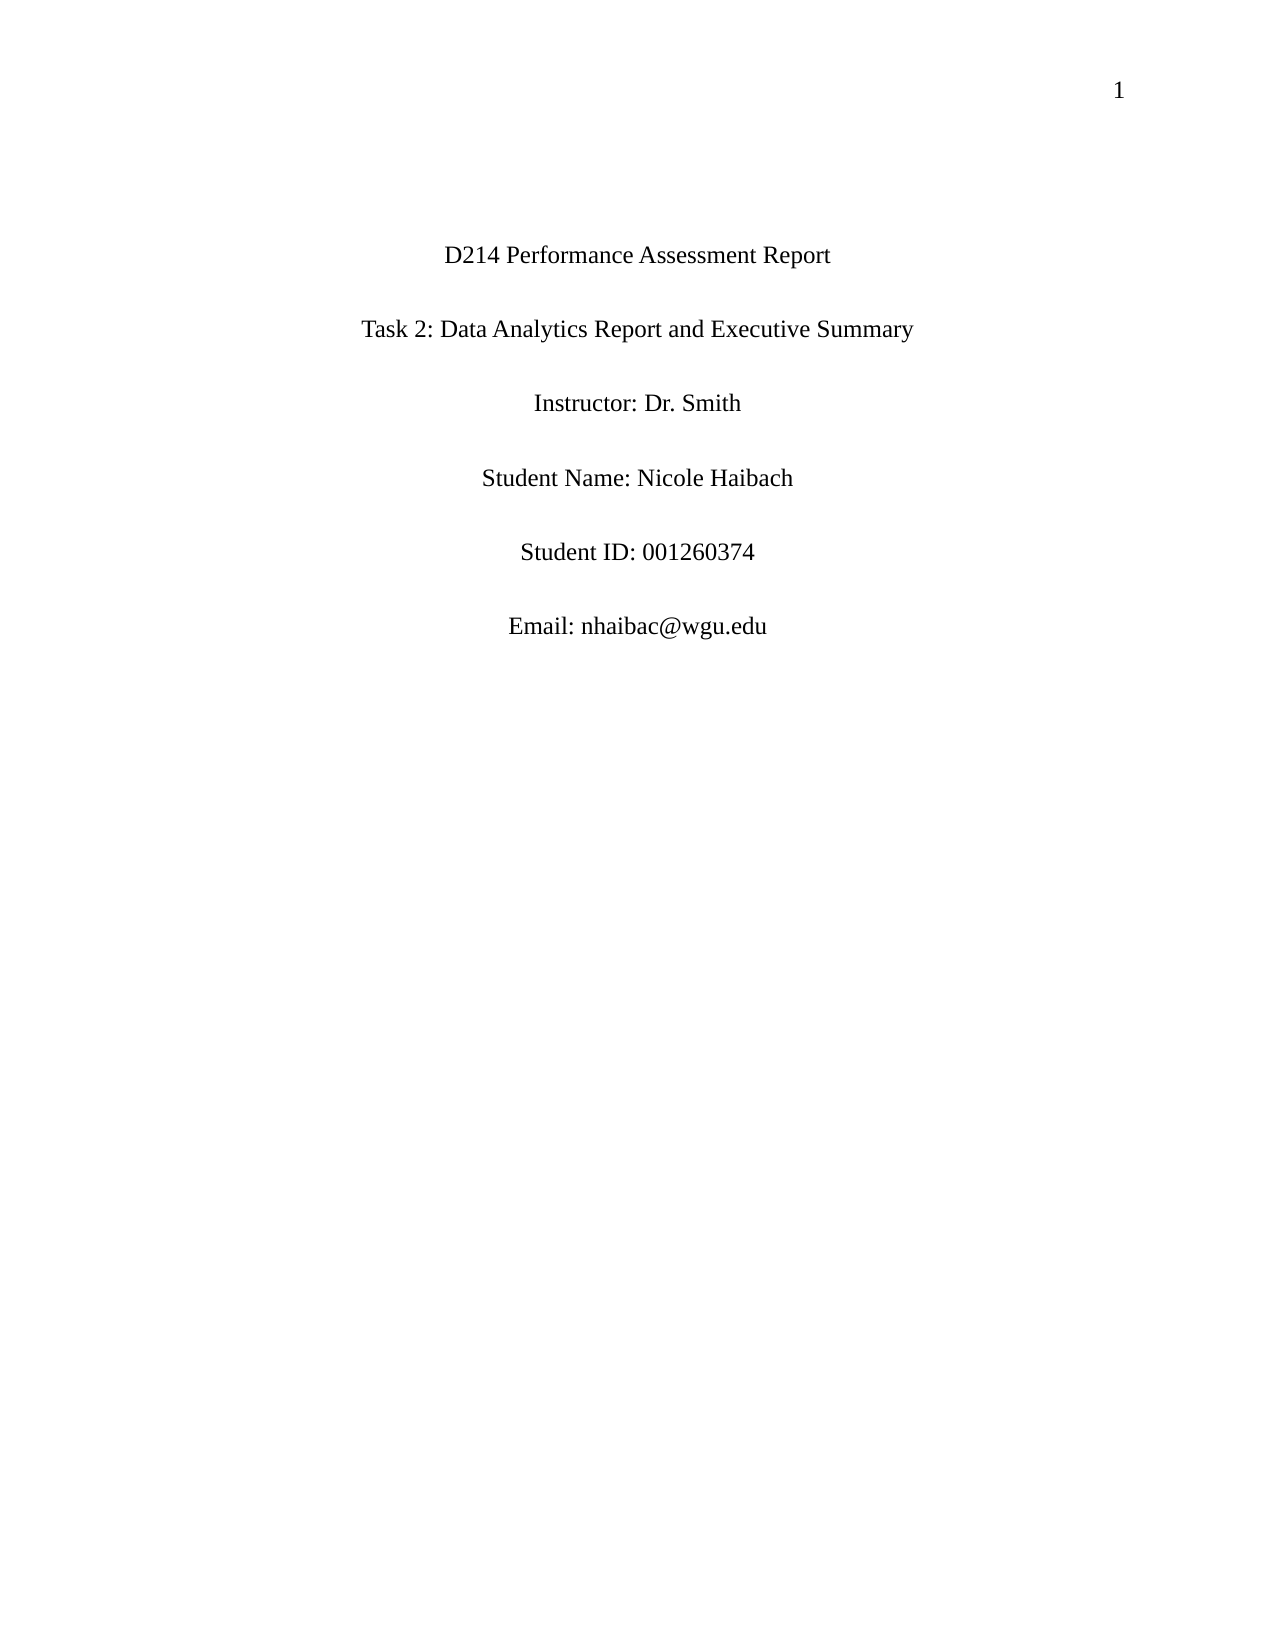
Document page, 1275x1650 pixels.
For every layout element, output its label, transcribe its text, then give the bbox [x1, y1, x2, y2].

text Email: nhaibac@wgu.edu [150, 611, 1125, 640]
text Instructor: Dr. Smith [150, 388, 1125, 417]
text Student Name: Nicole Haibach [150, 463, 1125, 491]
text D214 Performance Assessment Report [150, 240, 1125, 269]
text Student ID: 001260374 [150, 537, 1125, 566]
text Task 2: Data Analytics Report and Executive Summary [150, 314, 1125, 343]
